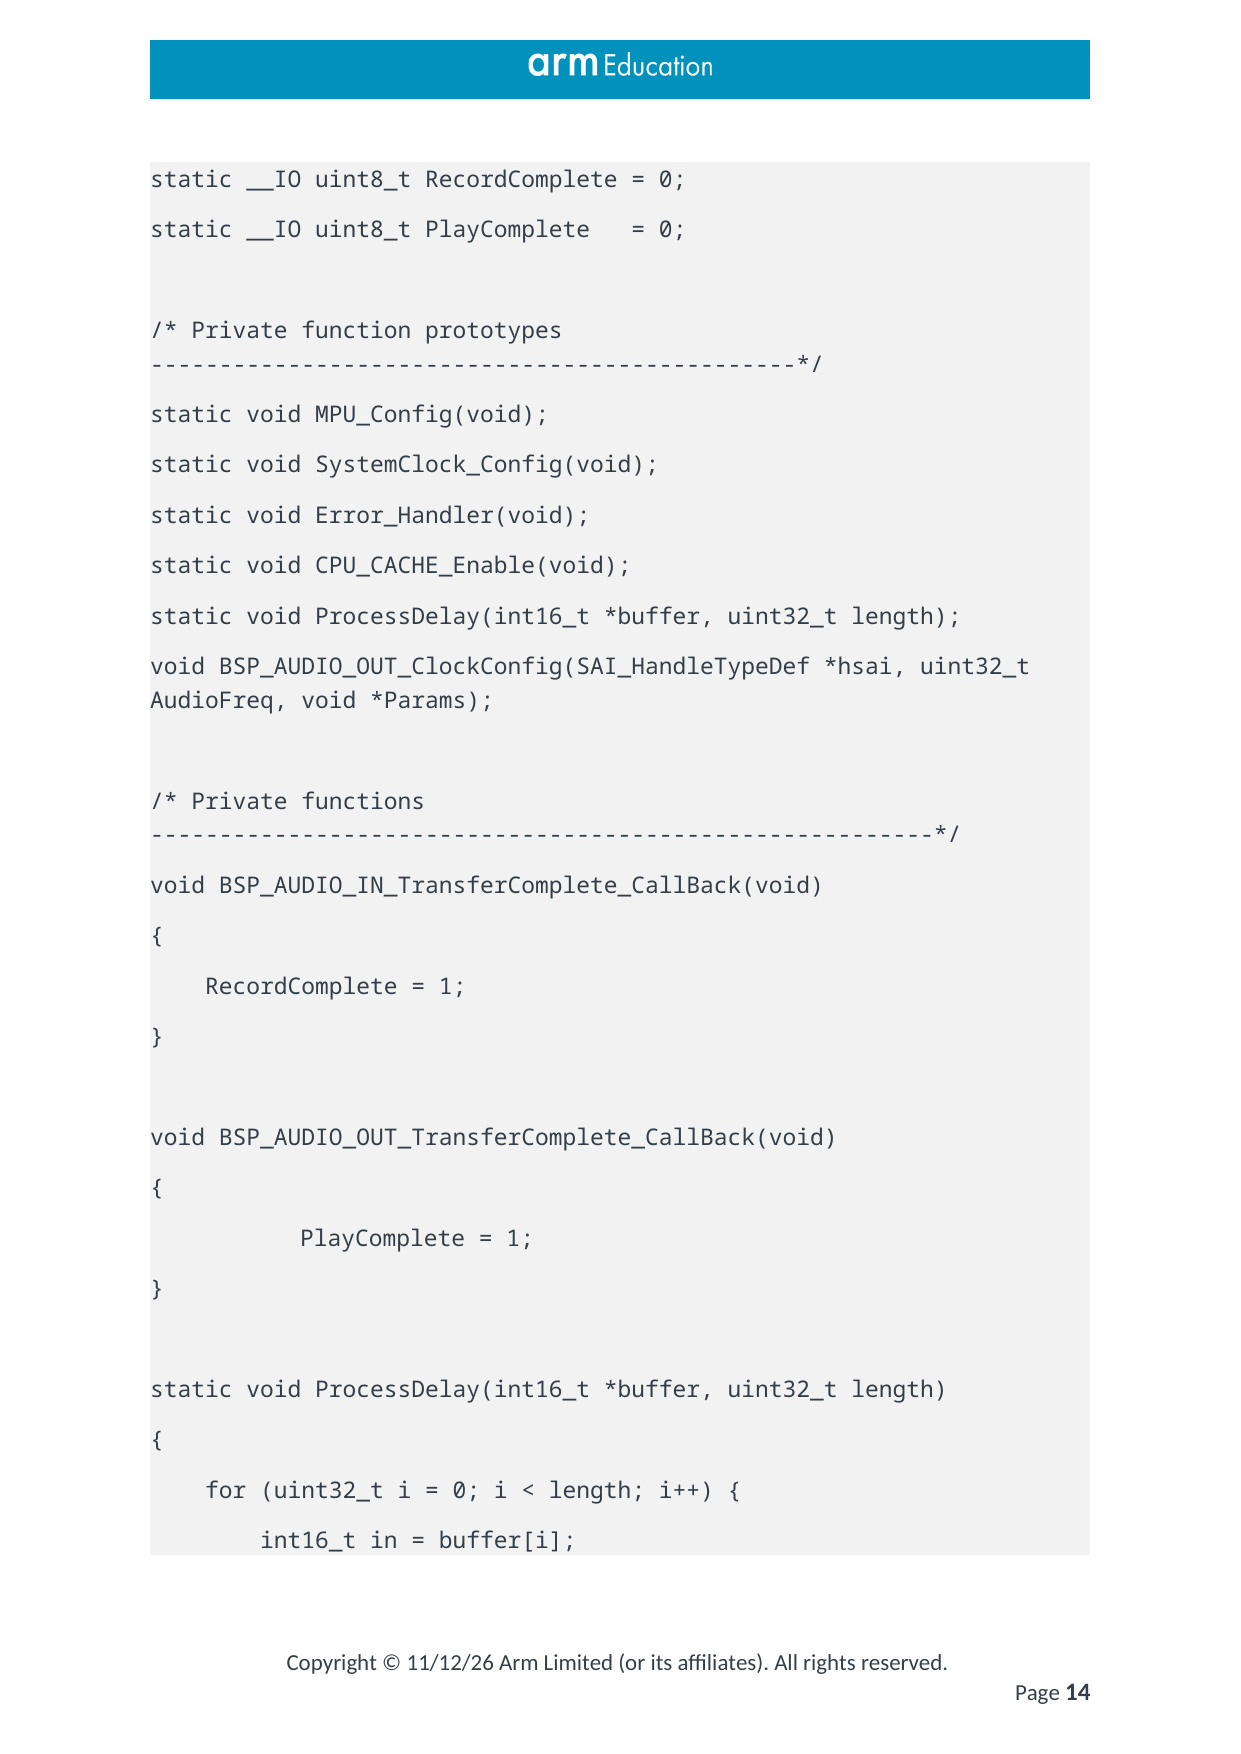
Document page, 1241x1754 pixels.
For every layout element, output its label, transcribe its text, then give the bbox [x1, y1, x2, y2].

text } [150, 1020, 1090, 1051]
picture [570, 54, 597, 75]
text static __IO uint8_t PlayComplete = 0; [150, 213, 1090, 244]
text static void ProcessDelay(int16_t *buffer, uint32_t length) [150, 1373, 1090, 1404]
picture [529, 54, 548, 75]
text void BSP_AUDIO_IN_TransferComplete_CallBack(void) [150, 869, 1090, 900]
picture [606, 55, 615, 75]
text static __IO uint8_t RecordComplete = 0; [150, 162, 1090, 194]
picture [675, 58, 679, 75]
text void BSP_AUDIO_OUT_TransferComplete_CallBack(void) [150, 1121, 1090, 1152]
text { [150, 1423, 1090, 1454]
picture [554, 54, 566, 75]
text RecordComplete = 1; [150, 969, 1090, 1001]
text int16_t in = buffer[i]; [150, 1524, 1090, 1555]
text { [150, 1171, 1090, 1202]
text PlayComplete = 1; [150, 1222, 1090, 1253]
text static void MPU_Config(void); [150, 398, 1090, 429]
text static void ProcessDelay(int16_t *buffer, uint32_t length); [150, 599, 1090, 631]
text static void SystemClock_Config(void); [150, 448, 1090, 479]
text { [150, 919, 1090, 950]
text /* Private functions ---------------------------------------------------------*/ [150, 784, 1090, 849]
text static void CPU_CACHE_Enable(void); [150, 549, 1090, 580]
text static void Error_Handler(void); [150, 499, 1090, 530]
text void BSP_AUDIO_OUT_ClockConfig(SAI_HandleTypeDef *hsai, uint32_t AudioFreq, void *Params); [150, 650, 1090, 715]
text /* Private function prototypes -----------------------------------------------*/ [150, 314, 1090, 379]
text for (uint32_t i = 0; i < length; i++) { [150, 1474, 1090, 1505]
text } [150, 1272, 1090, 1303]
